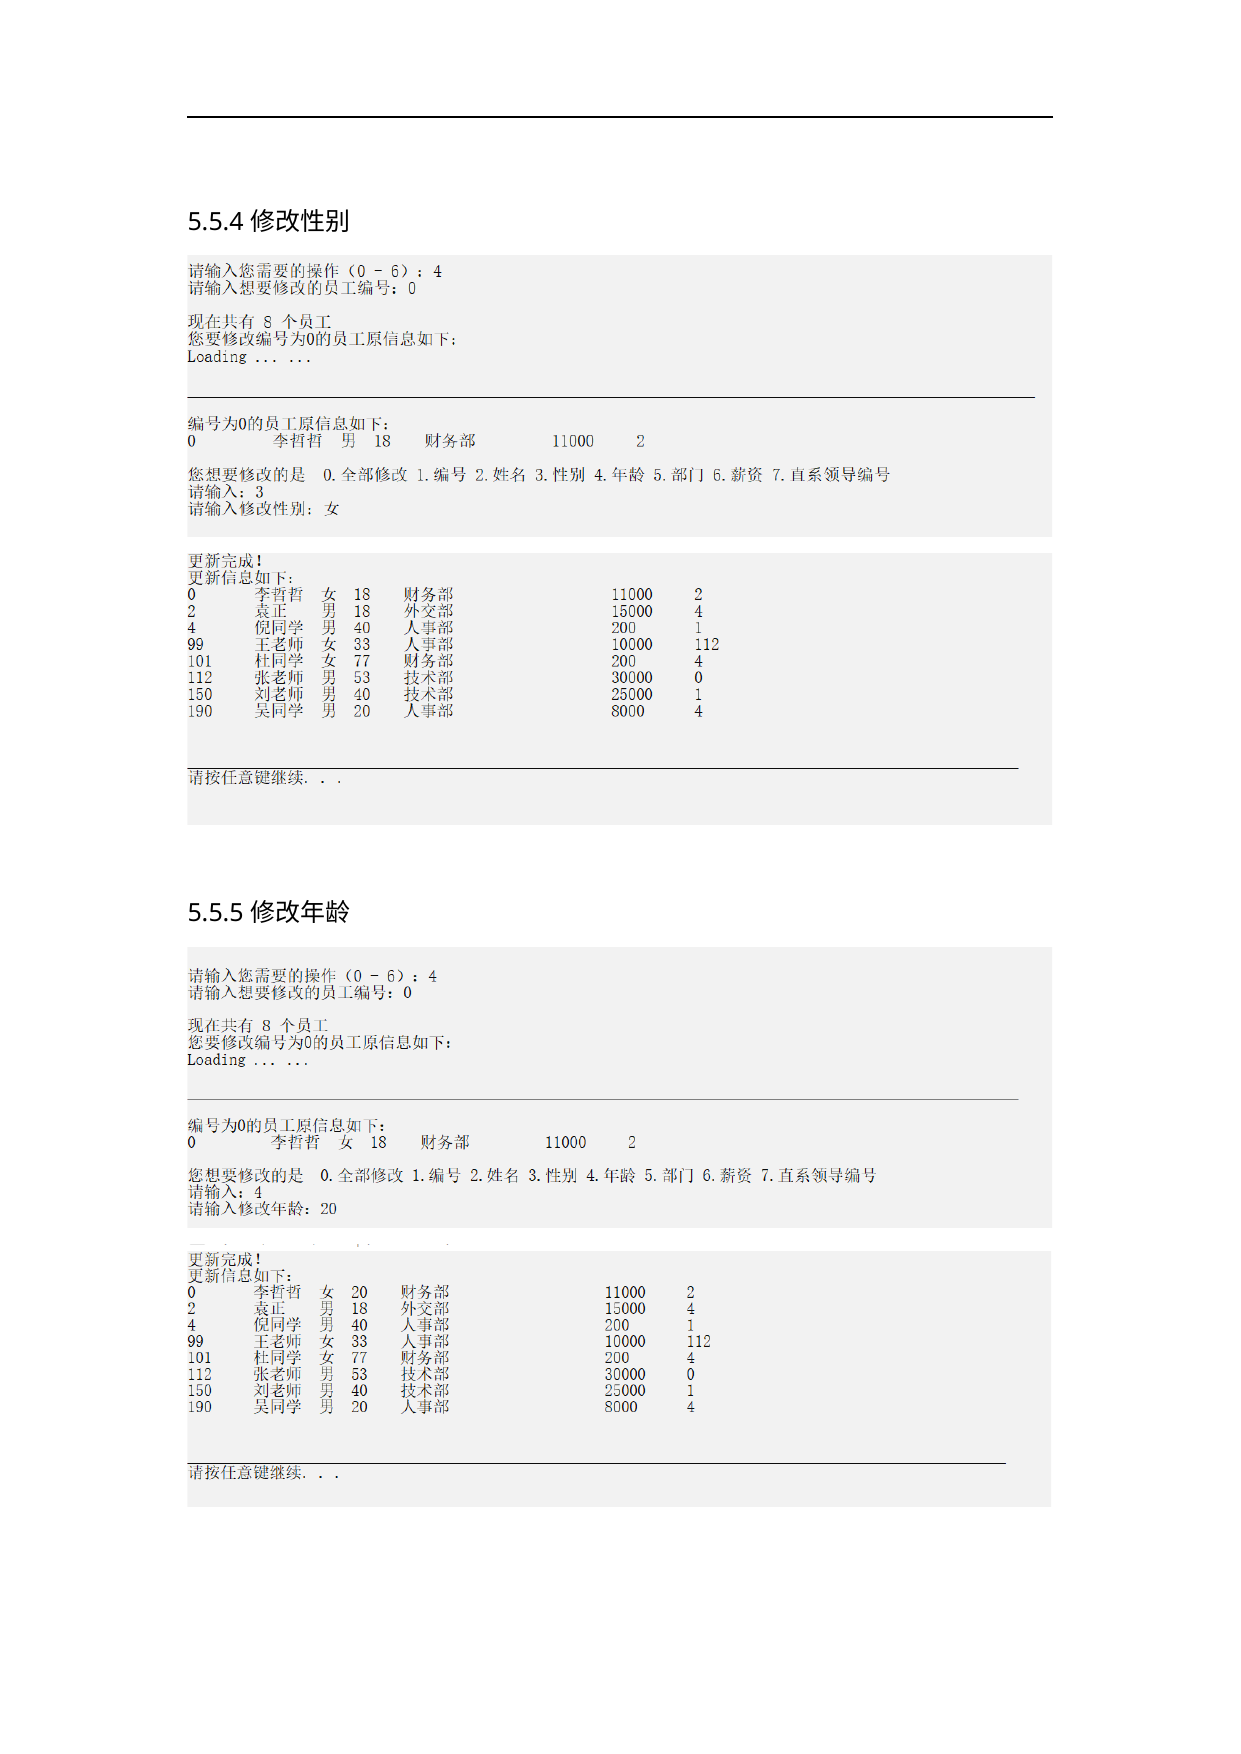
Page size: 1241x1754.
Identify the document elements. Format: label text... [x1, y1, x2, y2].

picture [187, 1244, 1052, 1507]
picture [187, 553, 1053, 825]
text 5.5.4 修改性别 [187, 201, 1053, 237]
picture [187, 255, 1053, 537]
text 5.5.5 修改年龄 [187, 893, 1053, 929]
picture [187, 947, 1053, 1228]
